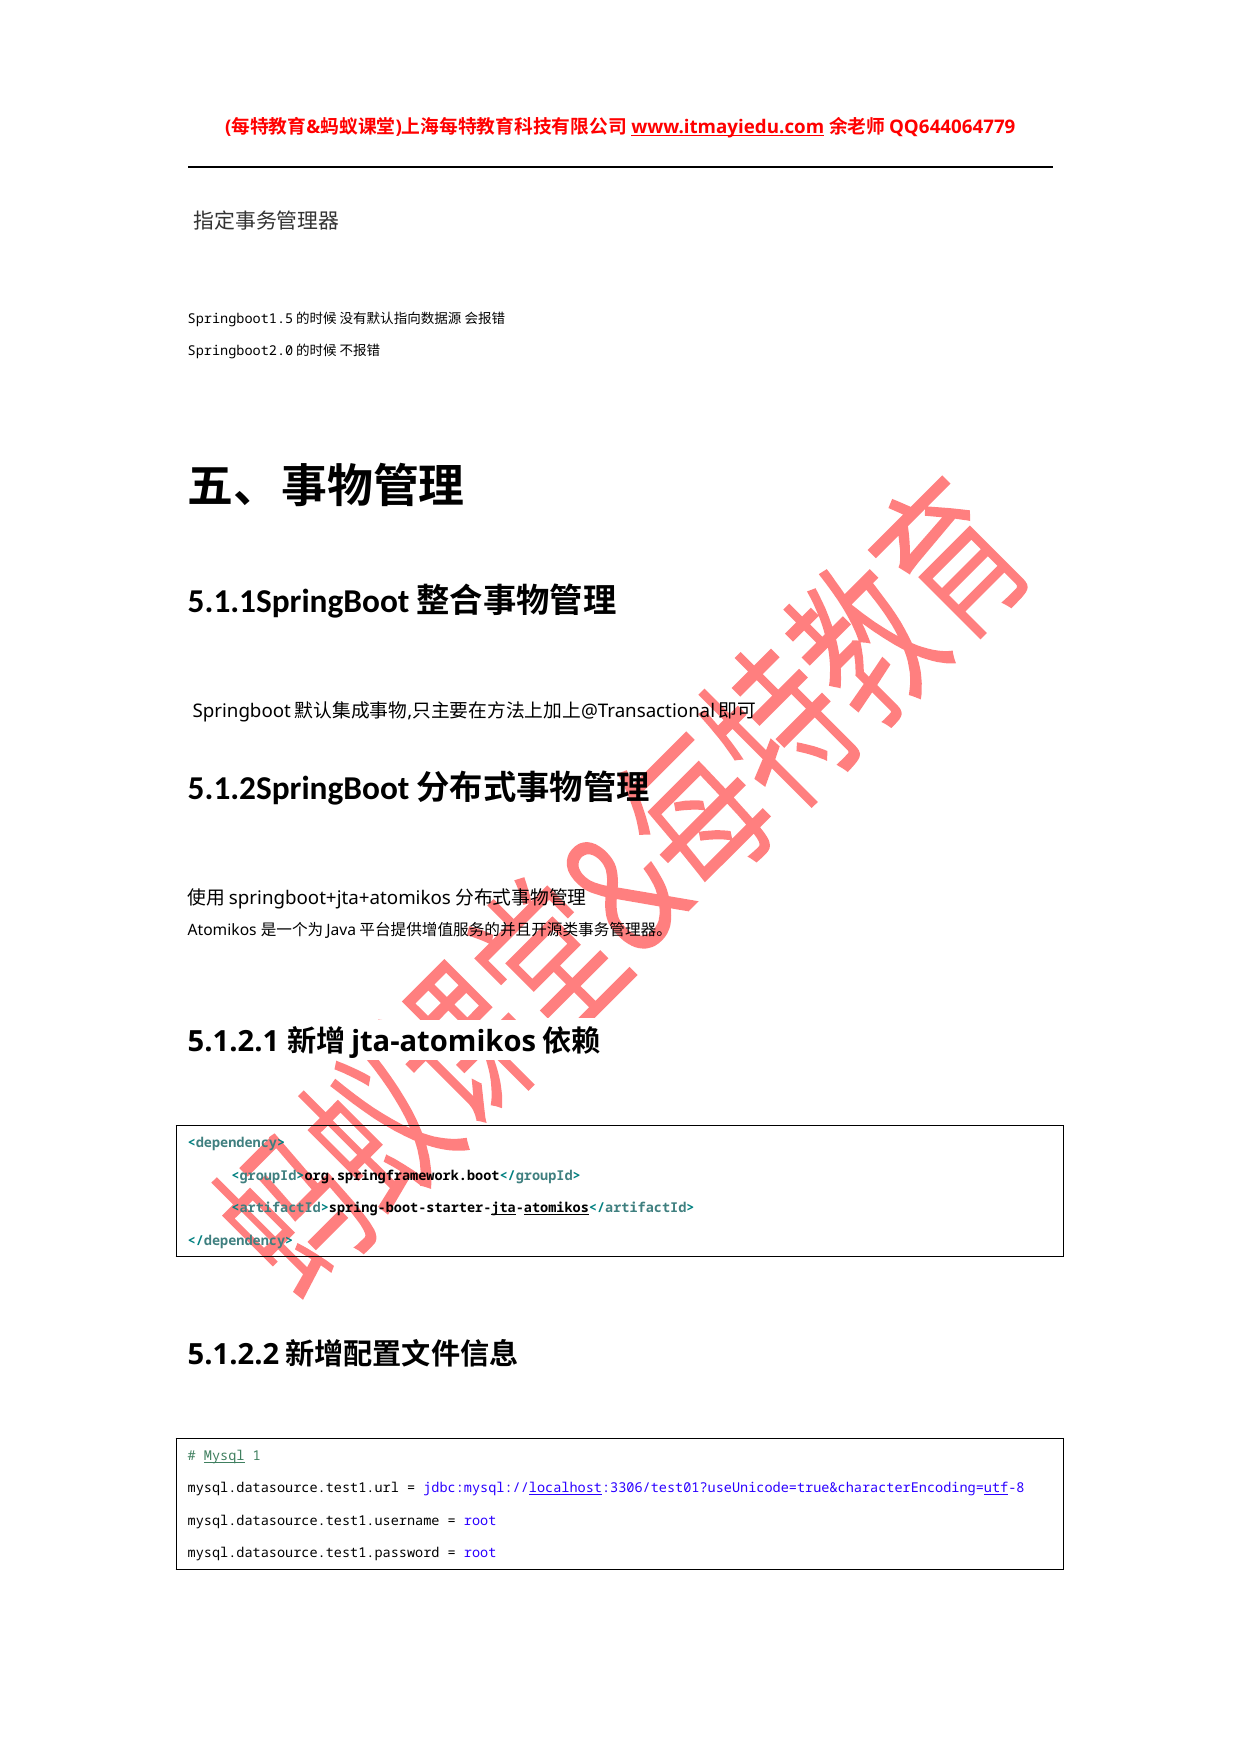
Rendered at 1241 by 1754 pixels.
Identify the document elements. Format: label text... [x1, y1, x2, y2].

text 使用springboot+jta+atomikos 分布式事物管理 [187, 880, 1053, 912]
subtitle 5.1.1SpringBoot整合事物管理 [187, 566, 1053, 631]
subtitle 5.1.2SpringBoot分布式事物管理 [187, 752, 1053, 817]
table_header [177, 1439, 1063, 1569]
table_header <dependency> <groupId>org.springframework.boot</groupId> <artifactId>spring-boot-starter-jta-atomikos</artifactId> </dependency> [177, 1126, 1063, 1256]
text 指定事务管理器 [187, 203, 1053, 236]
text Atomikos 是一个为Java平台提供增值服务的并且开源类事务管理器。 [187, 912, 1053, 945]
text Springboot1.5的时候 没有默认指向数据源 会报错 [187, 301, 1053, 333]
subtitle 事物管理 [187, 434, 1053, 531]
subtitle 5.1.2.1 新增jta-atomikos依赖 [187, 1006, 1053, 1071]
text Springboot默认集成事物,只主要在方法上加上@Transactional即可 [187, 693, 1053, 725]
text Springboot2.0的时候 不报错 [187, 333, 1053, 366]
subtitle 5.1.2.2新增配置文件信息 [187, 1319, 1053, 1384]
